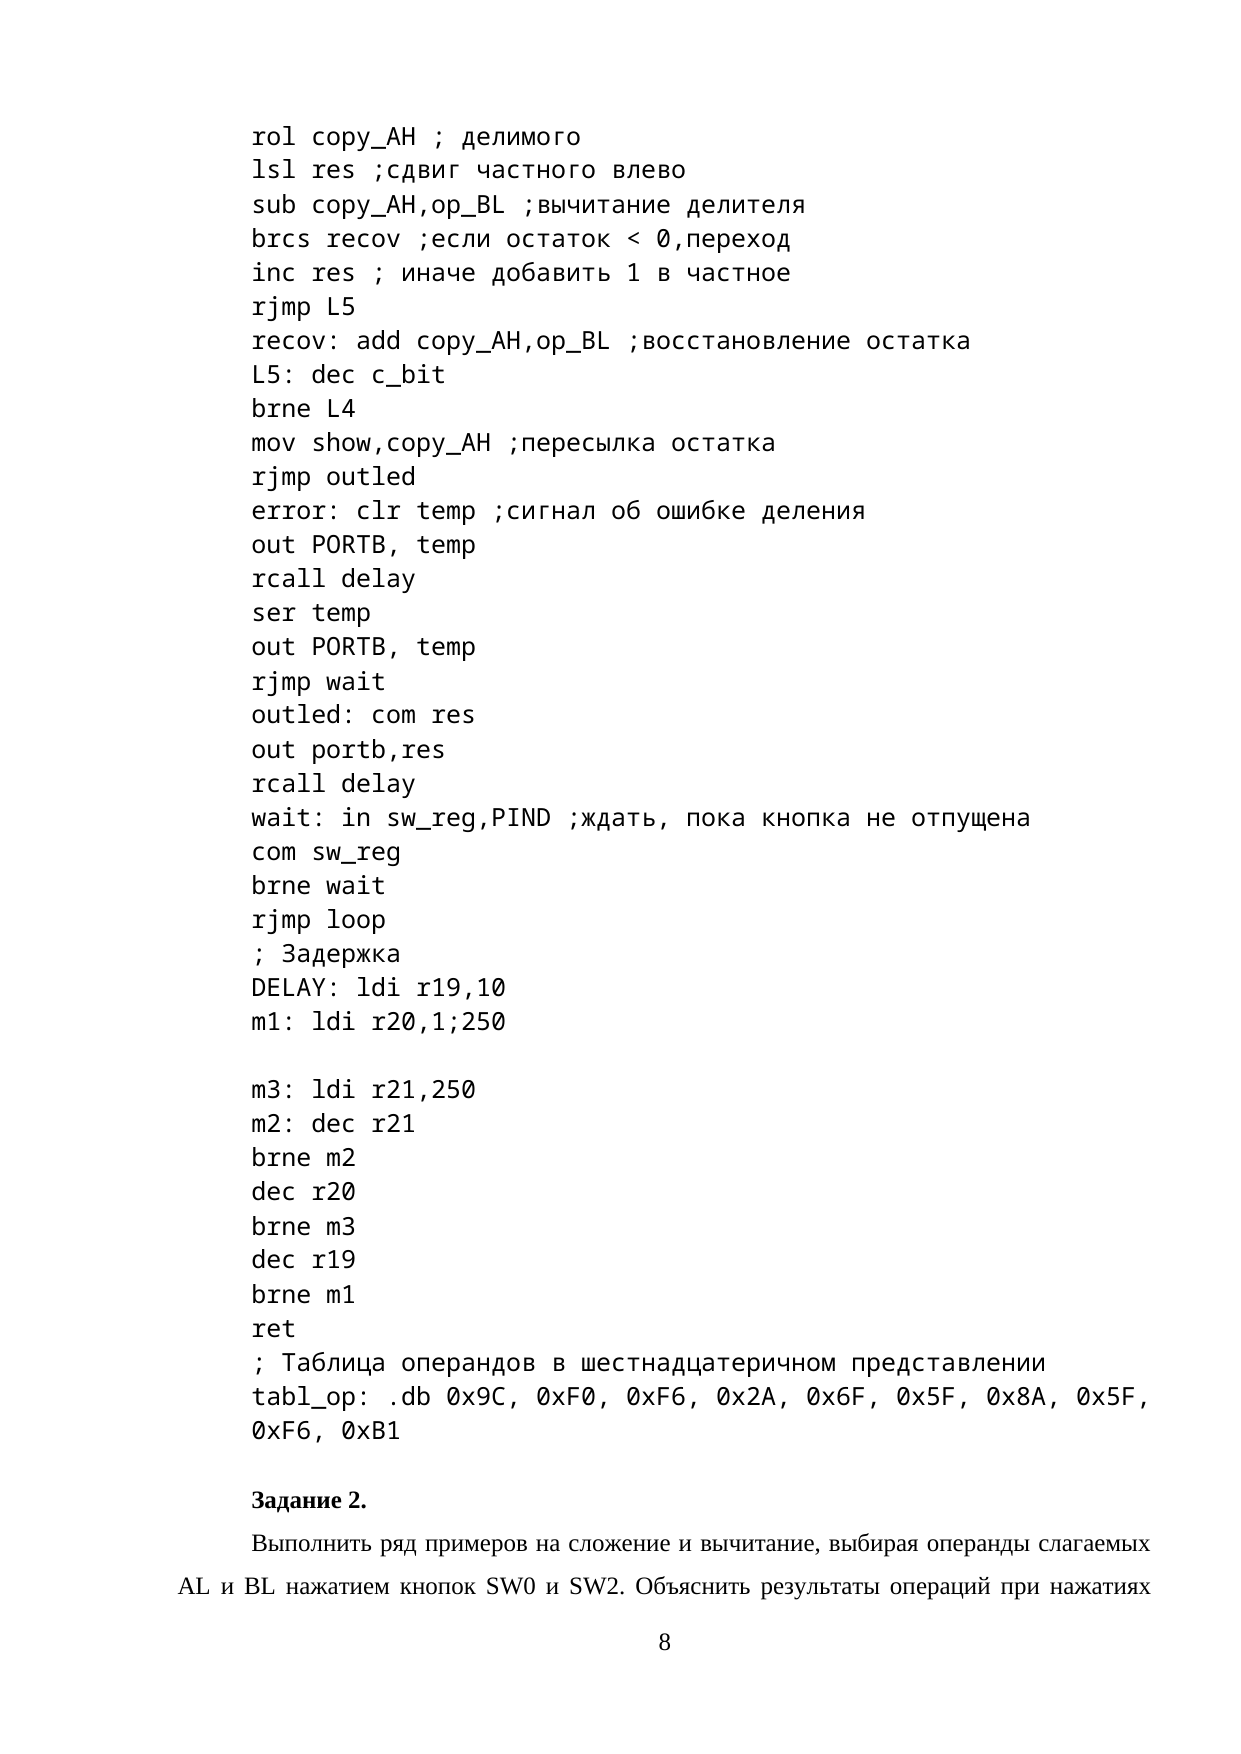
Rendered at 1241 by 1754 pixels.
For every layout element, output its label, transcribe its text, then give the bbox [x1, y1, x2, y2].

text brne m1 [251, 1276, 1152, 1310]
text ser temp [251, 595, 1152, 629]
text ret [251, 1310, 1152, 1344]
text rjmp outled [251, 459, 1152, 493]
text rjmp loop [251, 902, 1152, 936]
text dec r20 [251, 1174, 1152, 1208]
text out PORTB, temp [251, 629, 1152, 663]
text rjmp wait [251, 663, 1152, 697]
text ; Таблица операндов в шестнадцатеричном представлении [251, 1344, 1152, 1378]
text rjmp L5 [251, 288, 1152, 322]
text dec r19 [251, 1242, 1152, 1276]
text com sw_reg [251, 833, 1152, 867]
text rcall delay [251, 561, 1152, 595]
text brne wait [251, 867, 1152, 902]
text m2: dec r21 [251, 1106, 1152, 1140]
text brne m3 [251, 1208, 1152, 1242]
text brcs recov ;если остаток < 0,переход [251, 220, 1152, 254]
text DELAY: ldi r19,10 [251, 970, 1152, 1004]
text brne m2 [251, 1140, 1152, 1174]
text out portb,res [251, 731, 1152, 765]
text outled: com res [251, 697, 1152, 731]
text wait: in sw_reg,PIND ;ждать, пока кнопка не отпущена [251, 799, 1152, 833]
text L5: dec c_bit [251, 357, 1152, 391]
text rol copy_AH ; делимого [251, 118, 1152, 152]
text m3: ldi r21,250 [251, 1072, 1152, 1106]
text ; Задержка [251, 936, 1152, 970]
text tabl_op: .db 0x9C, 0xF0, 0xF6, 0x2A, 0x6F, 0x5F, 0x8A, 0x5F, 0xF6, 0xB1 [251, 1378, 1152, 1447]
text lsl res ;сдвиг частного влево [251, 152, 1152, 186]
text rcall delay [251, 765, 1152, 799]
text error: clr temp ;сигнал об ошибке деления [251, 493, 1152, 527]
text sub copy_AH,op_BL ;вычитание делителя [251, 186, 1152, 220]
text inc res ; иначе добавить 1 в частное [251, 254, 1152, 288]
text recov: add copy_AH,op_BL ;восстановление остатка [251, 322, 1152, 357]
text brne L4 [251, 391, 1152, 425]
text mov show,copy_AH ;пересылка остатка [251, 425, 1152, 459]
text m1: ldi r20,1;250 [251, 1004, 1152, 1038]
text Задание 2. [177, 1485, 1152, 1514]
text out PORTB, temp [251, 527, 1152, 561]
